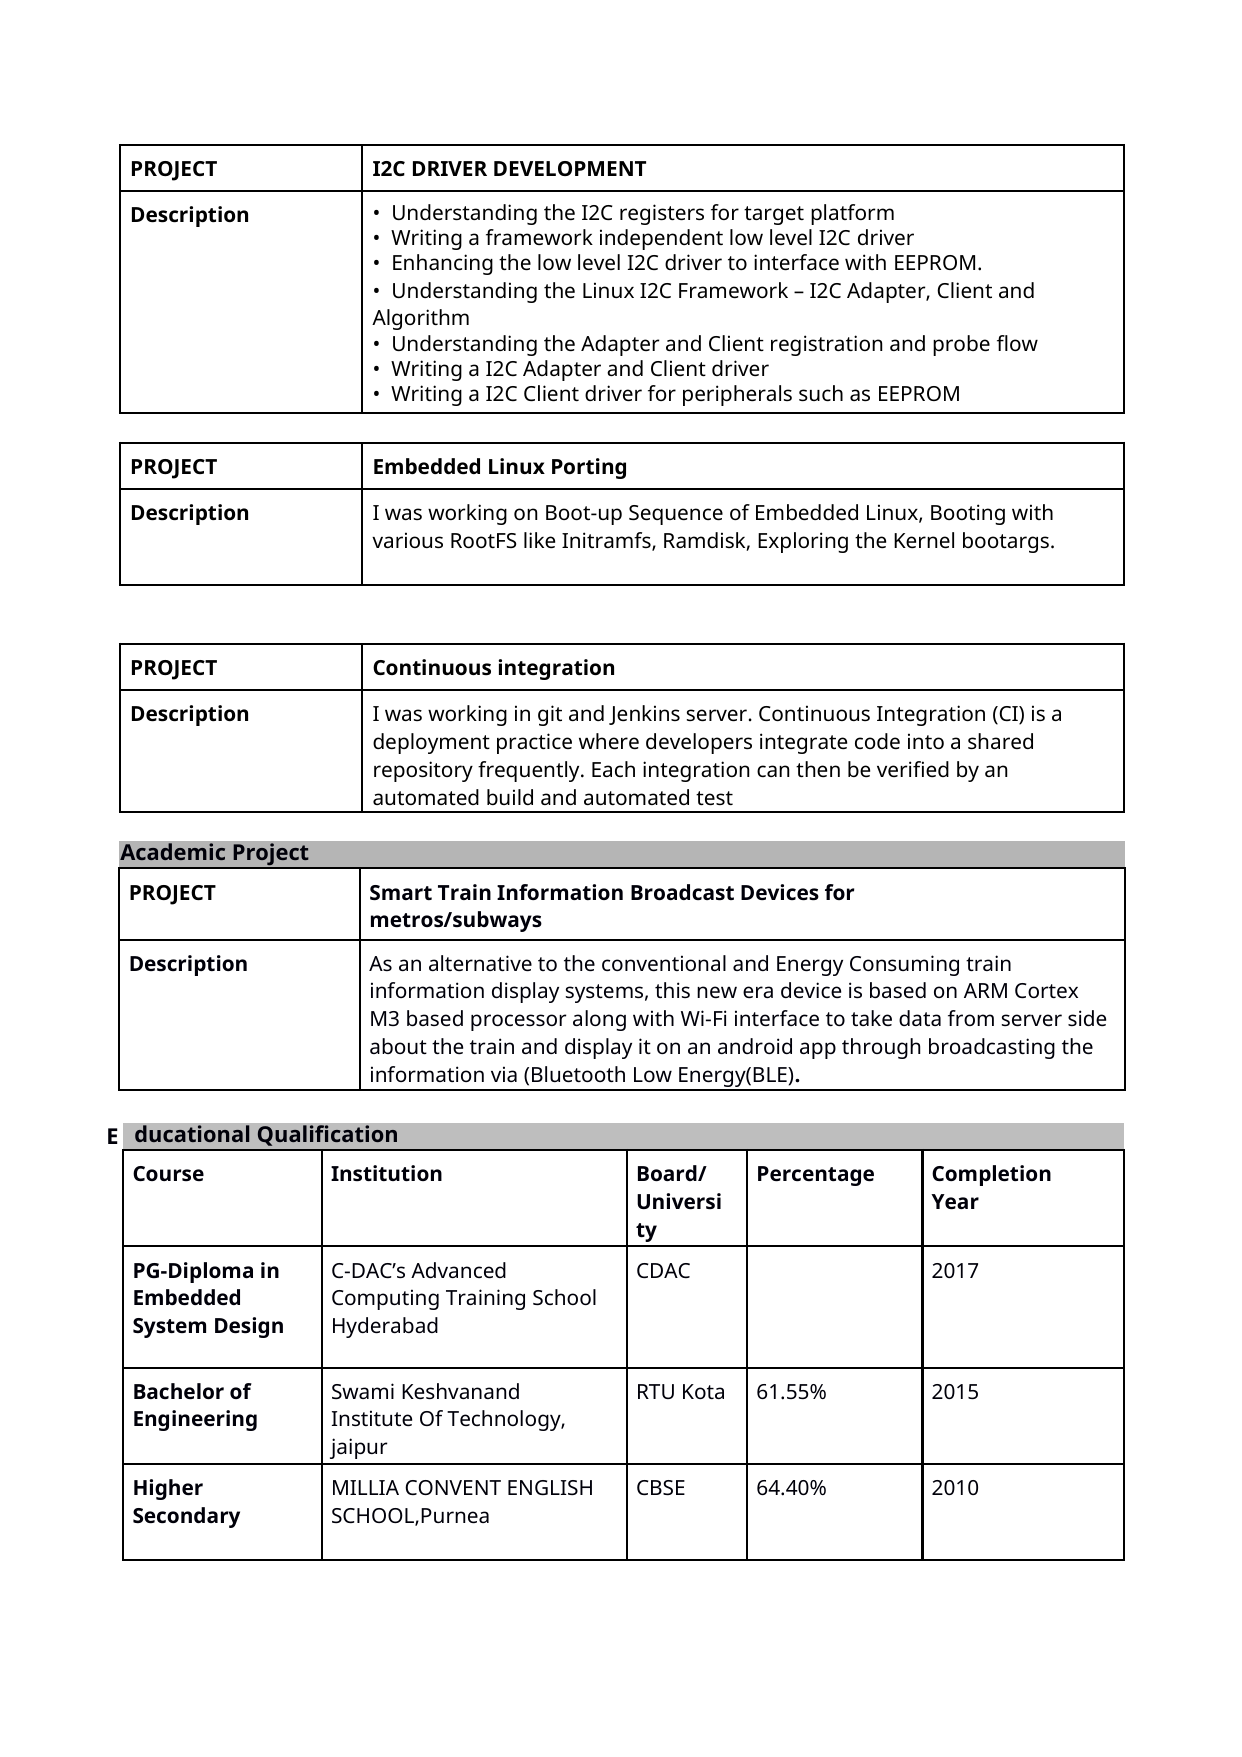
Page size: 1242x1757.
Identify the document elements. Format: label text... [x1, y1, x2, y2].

table_cell I was working in git and Jenkins server. Continuous Integration (CI) is a deployment practice where developers integrate code into a shared repository frequently. Each integration can then be verified by an automated build and automated test [363, 691, 1123, 811]
table_header PROJECT [121, 645, 361, 689]
table_header Academic Project [119, 841, 1125, 867]
table_cell Description [120, 941, 359, 1089]
table_header PROJECT [121, 146, 361, 190]
table_cell Description [121, 192, 361, 412]
table_header Continuous integration [363, 645, 1123, 689]
table_cell Description [121, 490, 361, 584]
table_header Embedded Linux Porting [363, 444, 1123, 488]
table_cell Description [121, 691, 361, 811]
table_cell PROJECT [120, 869, 359, 939]
table_cell Smart Train Information Broadcast Devices for metros/subways [361, 869, 1124, 939]
table_header PROJECT [121, 444, 361, 488]
text E [106, 1121, 1148, 1151]
table_cell I was working on Boot-up Sequence of Embedded Linux, Booting with various RootFS like Initramfs, Ramdisk, Exploring the Kernel bootargs. [363, 490, 1123, 584]
table_header I2C DRIVER DEVELOPMENT [363, 146, 1123, 190]
table_cell As an alternative to the conventional and Energy Consuming train information display systems, this new era device is based on ARM Cortex M3 based processor along with Wi-Fi interface to take data from server side about the train and display it on an android app through broadcasting the information via (Bluetooth Low Energy(BLE). [361, 941, 1124, 1089]
table_cell Understanding the I2C registers for target platform Writing a framework independent low level I2C driver Enhancing the low level I2C driver to interface with EEPROM. Understanding the Linux I2C Framework – I2C Adapter, Client and Algorithm Understanding the Adapter and Client registration and probe flow Writing a I2C Adapter and Client driver Writing a I2C Client driver for peripherals such as EEPROM [363, 192, 1123, 412]
